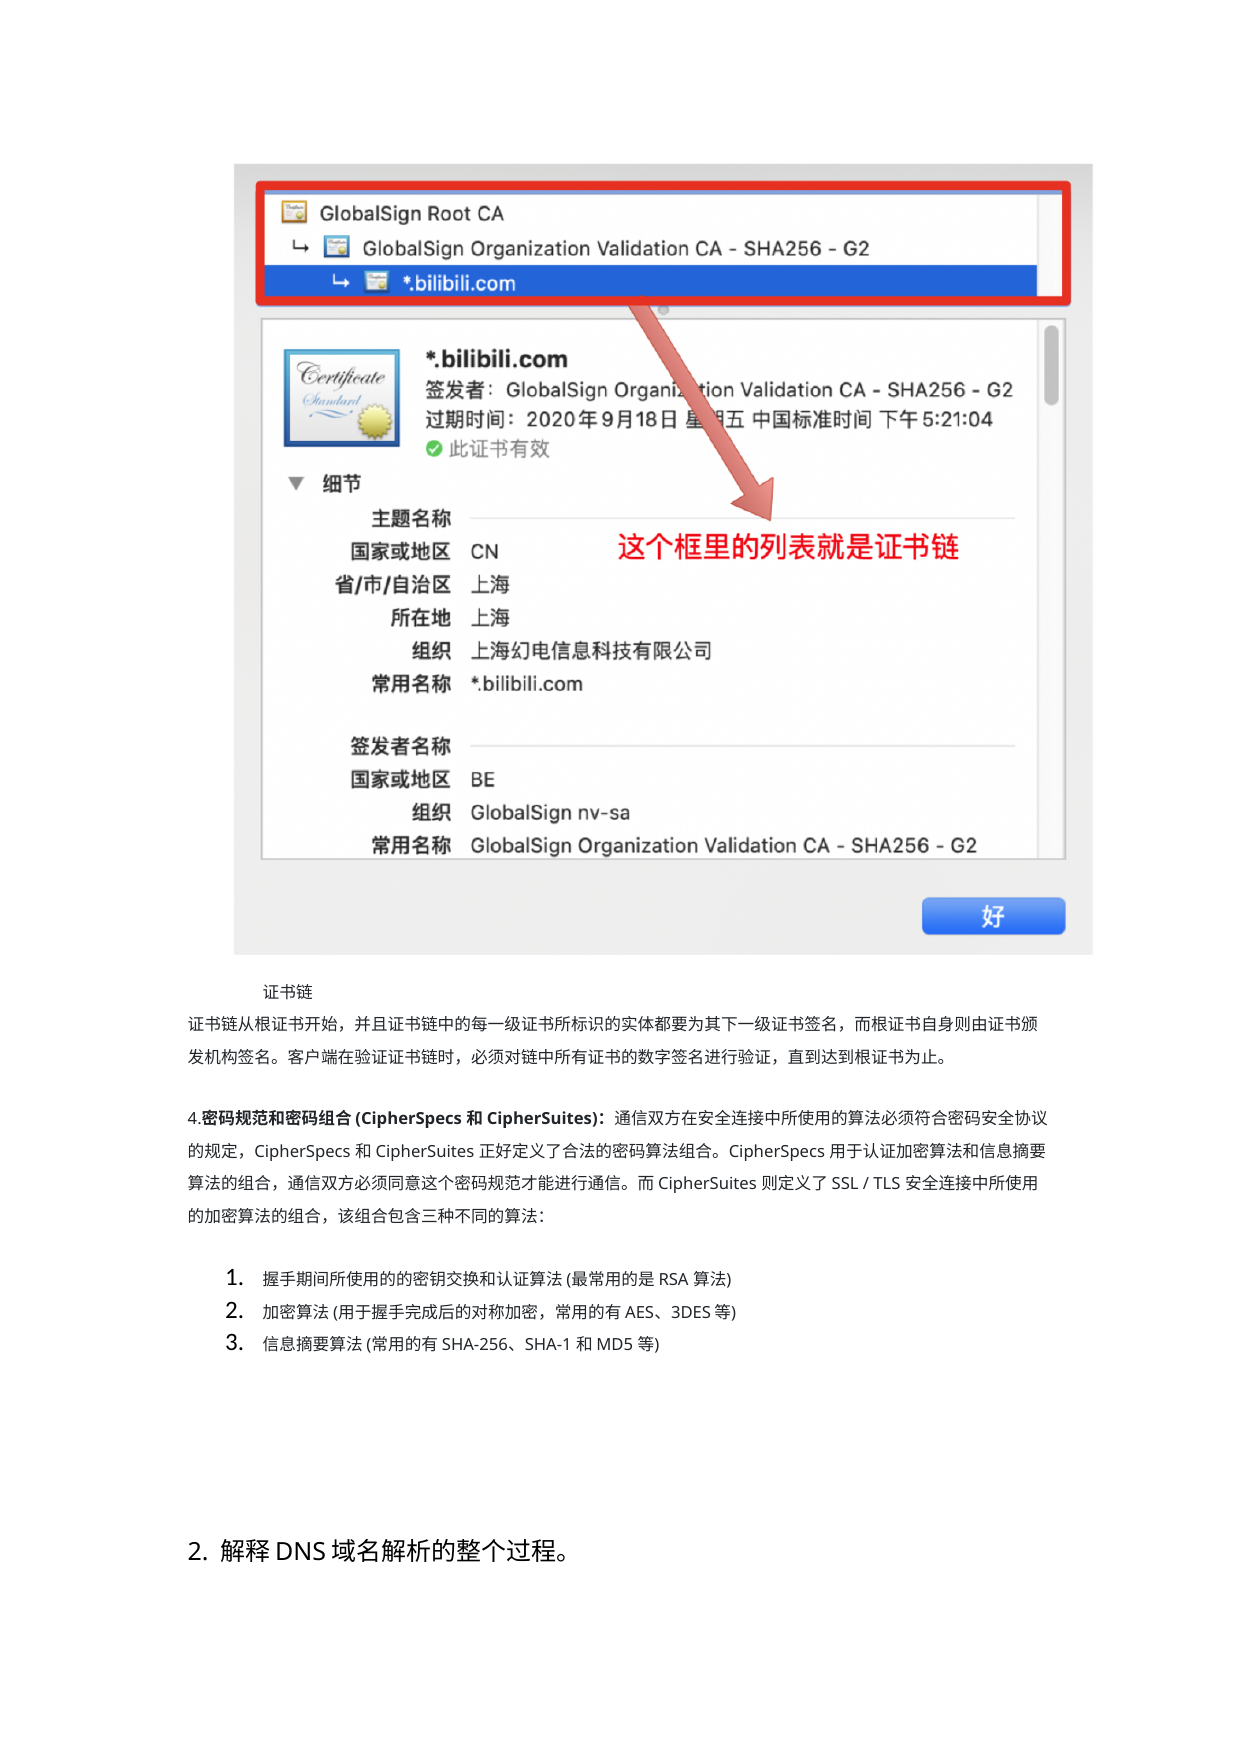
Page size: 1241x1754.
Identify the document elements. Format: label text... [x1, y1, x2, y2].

list 解释DNS域名解析的整个过程。 [187, 1517, 1053, 1582]
picture [231, 162, 1096, 955]
list 加密算法 (用于握手完成后的对称加密，常用的有 AES、3DES等) [225, 1293, 1053, 1325]
text 证书链 [262, 974, 978, 1007]
text 证书链从根证书开始，并且证书链中的每一级证书所标识的实体都要为其下一级证书签名，而根证书自身则由证书颁发机构签名。客户端在验证证书链时，必须对链中所有证书的数字签名进行验证，直到达到根证书为止。 [187, 1007, 1053, 1072]
list 信息摘要算法 (常用的有 SHA-256、SHA-1 和 MD5 等) [225, 1325, 1053, 1358]
text 4.密码规范和密码组合 (CipherSpecs 和 CipherSuites)：通信双方在安全连接中所使用的算法必须符合密码安全协议的规定，CipherSpecs 和 CipherSuites 正好定义了合法的密码算法组合。CipherSpecs 用于认证加密算法和信息摘要算法的组合，通信双方必须同意这个密码规范才能进行通信。而 CipherSuites 则定义了 SSL / TLS 安全连接中所使用的加密算法的组合，该组合包含三种不同的算法： [187, 1101, 1053, 1231]
list 握手期间所使用的的密钥交换和认证算法 (最常用的是 RSA 算法) [225, 1260, 1053, 1293]
